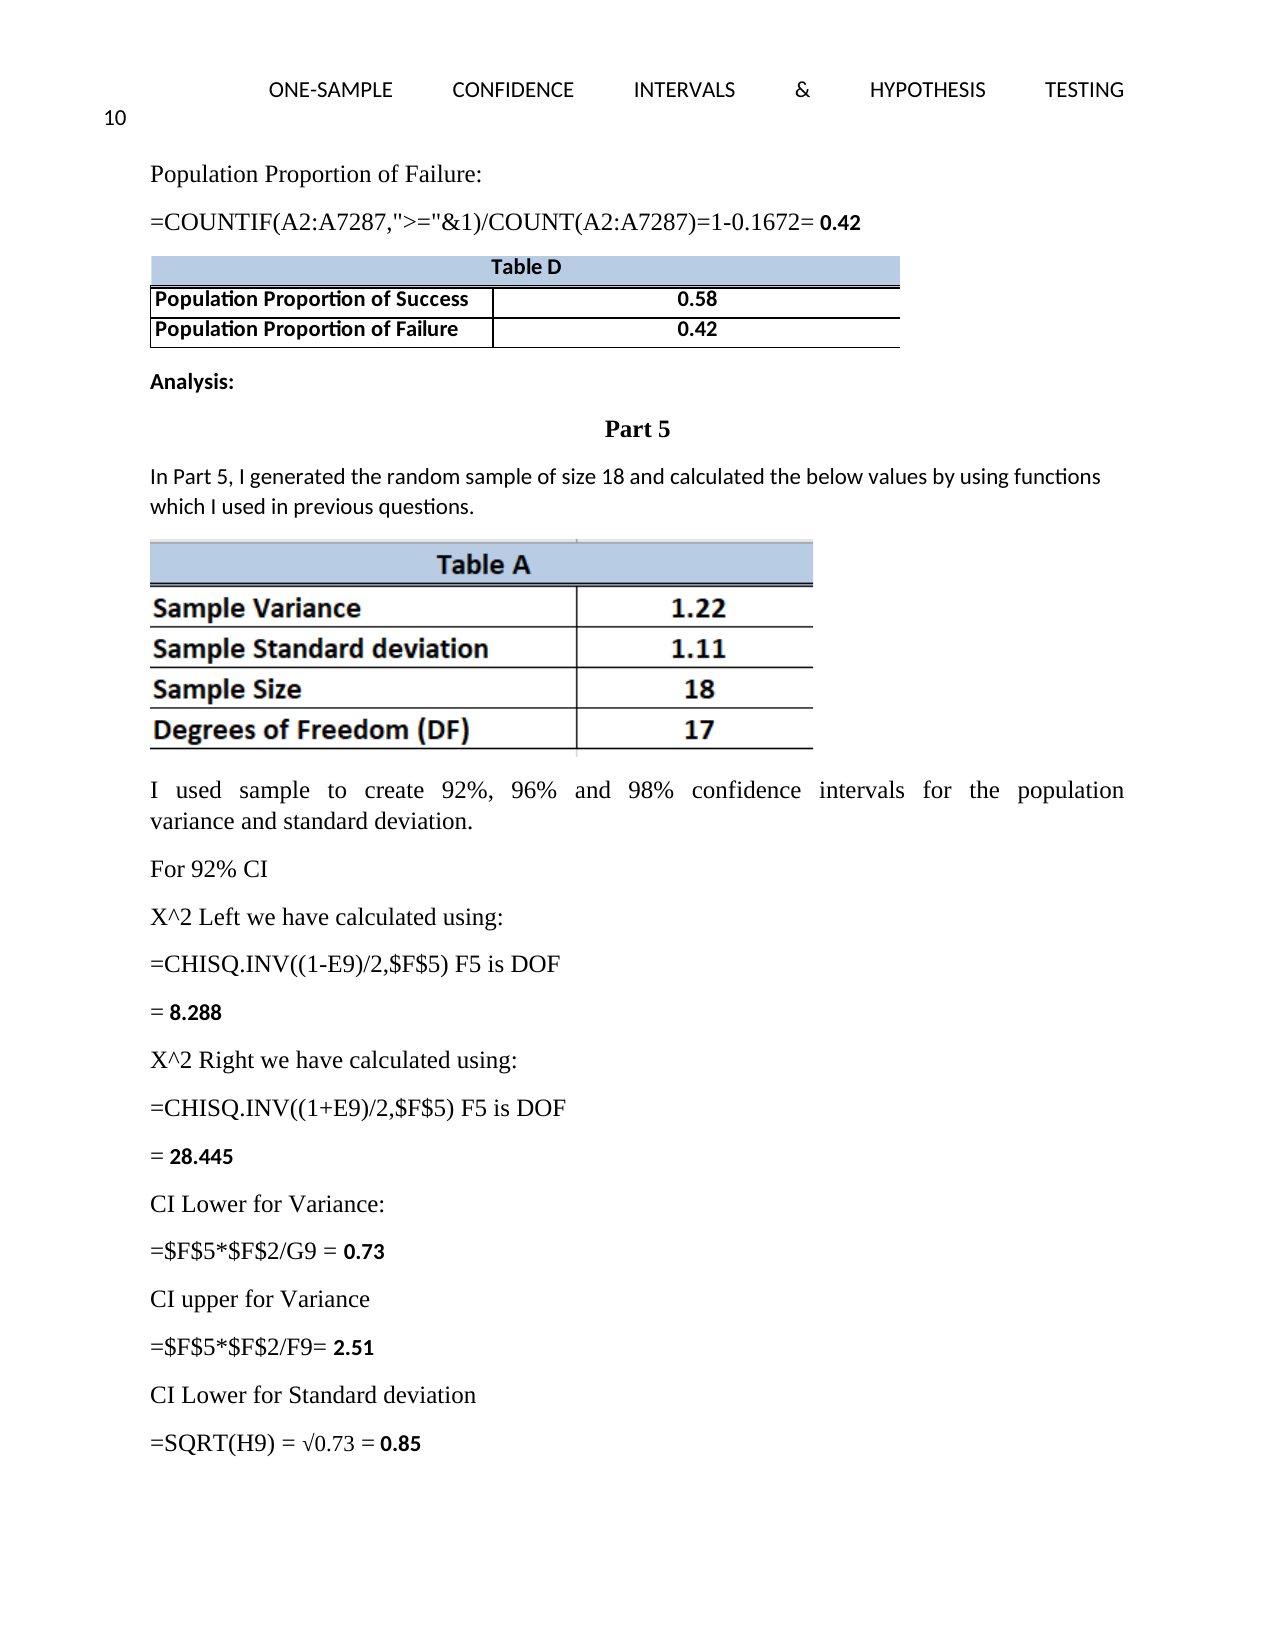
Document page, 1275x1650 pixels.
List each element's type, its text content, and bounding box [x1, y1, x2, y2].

text =$F$5*$F$2/G9 = 0.73 [150, 1236, 1125, 1266]
text =SQRT(H9) = √0.73 = 0.85 [150, 1428, 1125, 1457]
text CI Lower for Variance: [150, 1189, 1125, 1217]
text =$F$5*$F$2/F9= 2.51 [150, 1332, 1125, 1361]
text CI Lower for Standard deviation [150, 1380, 1125, 1409]
text =CHISQ.INV((1-E9)/2,$F$5) F5 is DOF [150, 949, 1125, 978]
text CI upper for Variance [150, 1284, 1125, 1313]
text =COUNTIF(A2:A7287,">="&1)/COUNT(A2:A7287)=1-0.1672= 0.42 [150, 207, 1125, 236]
text = 8.288 [150, 997, 1125, 1026]
text In Part 5, I generated the random sample of size 18 and calculated the below values by using functions which I used in previous questions. [150, 462, 1125, 520]
text = 28.445 [150, 1141, 1125, 1170]
text Part 5 [150, 414, 1125, 443]
text X^2 Right we have calculated using: [150, 1045, 1125, 1074]
text Analysis: [150, 367, 1125, 395]
text X^2 Left we have calculated using: [150, 902, 1125, 931]
picture [150, 539, 814, 757]
text For 92% CI [150, 854, 1125, 883]
text I used sample to create 92%, 96% and 98% confidence intervals for the population variance and standard deviation. [150, 775, 1125, 835]
text Population Proportion of Failure: [150, 159, 1125, 188]
text =CHISQ.INV((1+E9)/2,$F$5) F5 is DOF [150, 1093, 1125, 1122]
